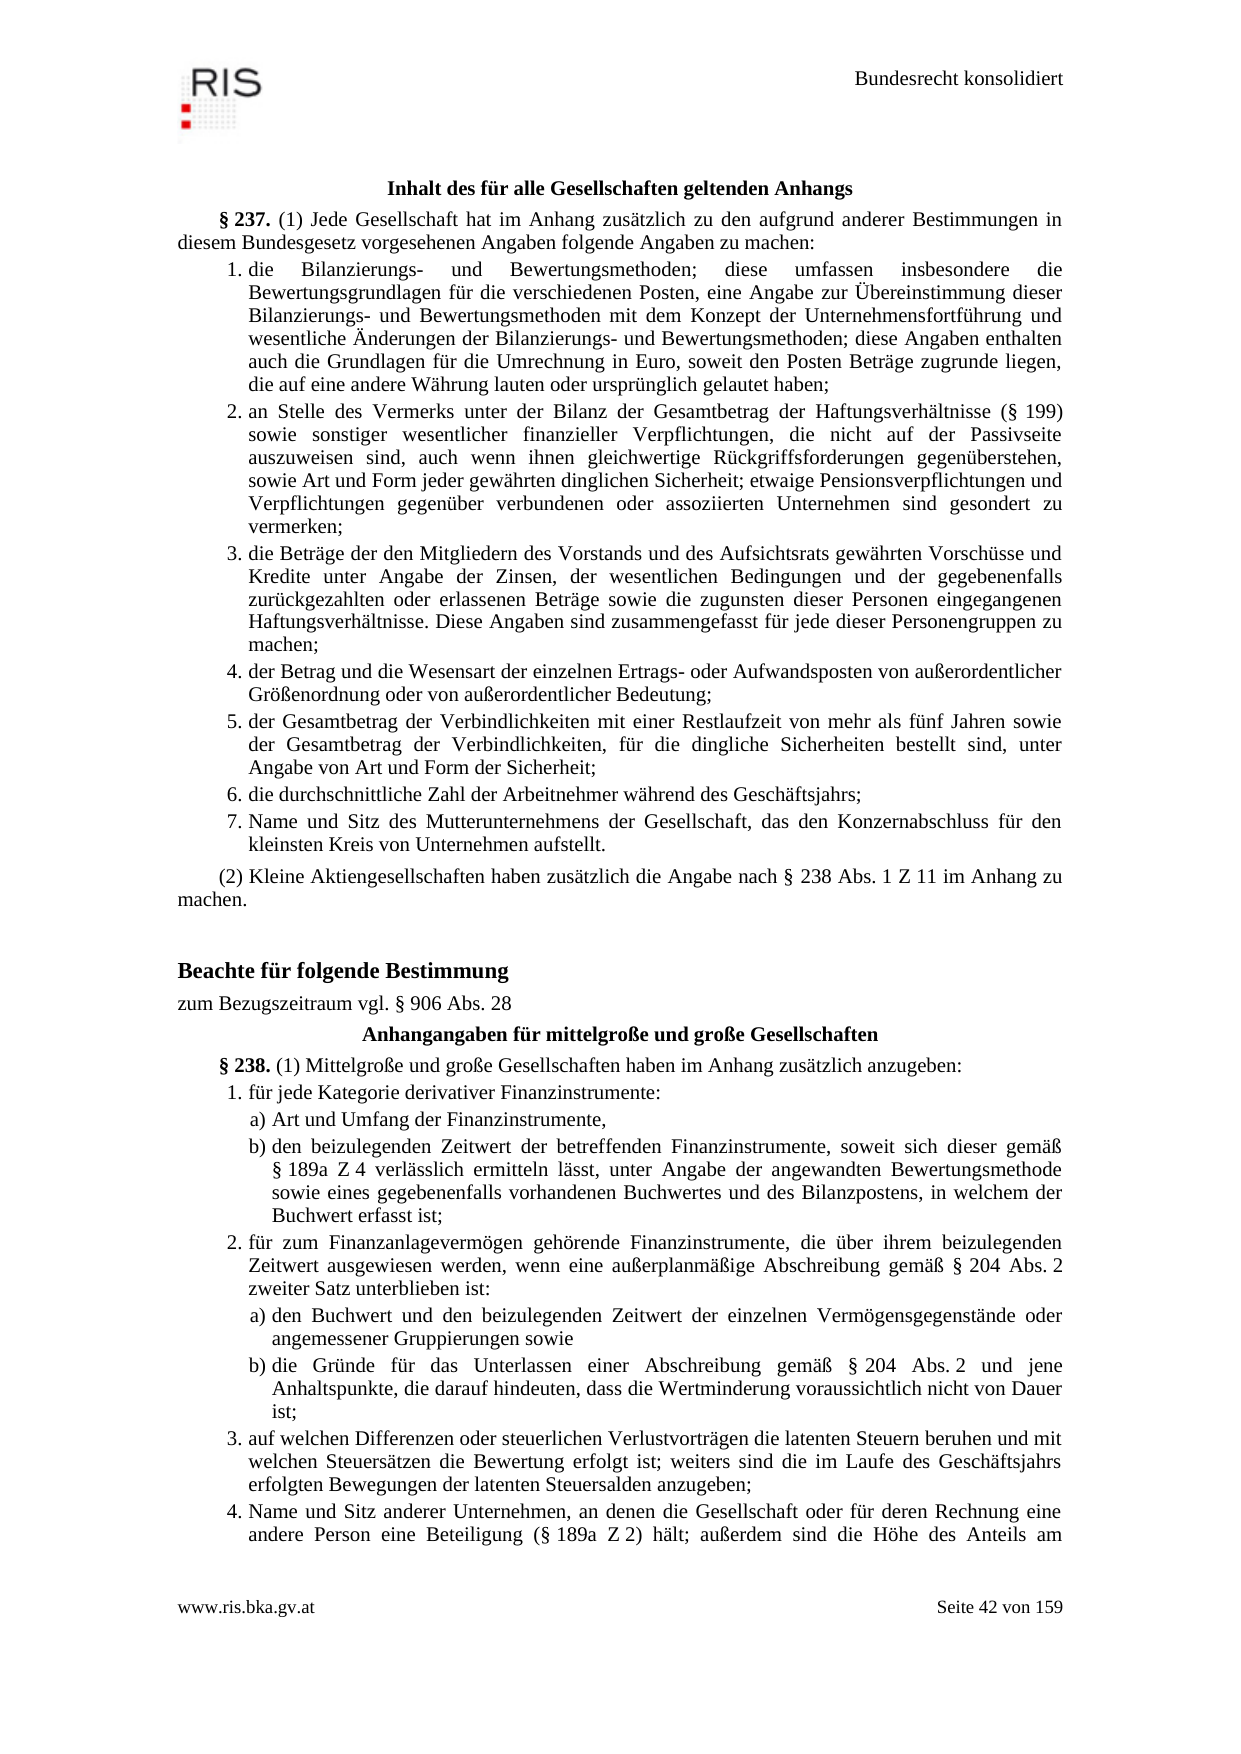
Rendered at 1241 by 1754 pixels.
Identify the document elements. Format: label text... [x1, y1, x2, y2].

text 1. für jede Kategorie derivativer Finanzinstrumente: [177, 1081, 1063, 1104]
text b) die Gründe für das Unterlassen einer Abschreibung gemäß § 204 Abs. 2 und jene Anhaltspunkte, die darauf hindeuten, dass die Wertminderung voraussichtlich nicht von Dauer ist; [177, 1354, 1063, 1423]
text 2. für zum Finanzanlagevermögen gehörende Finanzinstrumente, die über ihrem beizulegenden Zeitwert ausgewiesen werden, wenn eine außerplanmäßige Abschreibung gemäß § 204 Abs. 2 zweiter Satz unterblieben ist: [177, 1231, 1063, 1300]
text b) den beizulegenden Zeitwert der betreffenden Finanzinstrumente, soweit sich dieser gemäß § 189a Z 4 verlässlich ermitteln lässt, unter Angabe der angewandten Bewertungsmethode sowie eines gegebenenfalls vorhandenen Buchwertes und des Bilanzpostens, in welchem der Buchwert erfasst ist; [177, 1136, 1063, 1227]
text zum Bezugszeitraum vgl. § 906 Abs. 28 [177, 992, 1063, 1015]
text a) Art und Umfang der Finanzinstrumente, [177, 1108, 1063, 1131]
text (2) Kleine Aktiengesellschaften haben zusätzlich die Angabe nach § 238 Abs. 1 Z 11 im Anhang zu machen. [177, 865, 1063, 911]
text Inhalt des für alle Gesellschaften geltenden Anhangs [177, 177, 1063, 200]
text 6. die durchschnittliche Zahl der Arbeitnehmer während des Geschäftsjahrs; [177, 783, 1063, 806]
text 7. Name und Sitz des Mutterunternehmens der Gesellschaft, das den Konzernabschluss für den kleinsten Kreis von Unternehmen aufstellt. [177, 811, 1063, 856]
text 4. der Betrag und die Wesensart der einzelnen Ertrags- oder Aufwandsposten von außerordentlicher Größenordnung oder von außerordentlicher Bedeutung; [177, 661, 1063, 706]
text 2. an Stelle des Vermerks unter der Bilanz der Gesamtbetrag der Haftungsverhältnisse (§ 199) sowie sonstiger wesentlicher finanzieller Verpflichtungen, die nicht auf der Passivseite auszuweisen sind, auch wenn ihnen gleichwertige Rückgriffsforderungen gegenüberstehen, sowie Art und Form jeder gewährten dinglichen Sicherheit; etwaige Pensionsverpflichtungen und Verpflichtungen gegenüber verbundenen oder assoziierten Unternehmen sind gesondert zu vermerken; [177, 400, 1063, 538]
text 5. der Gesamtbetrag der Verbindlichkeiten mit einer Restlaufzeit von mehr als fünf Jahren sowie der Gesamtbetrag der Verbindlichkeiten, für die dingliche Sicherheiten bestellt sind, unter Angabe von Art und Form der Sicherheit; [177, 711, 1063, 779]
text § 237. (1) Jede Gesellschaft hat im Anhang zusätzlich zu den aufgrund anderer Bestimmungen in diesem Bundesgesetz vorgesehenen Angaben folgende Angaben zu machen: [177, 208, 1063, 254]
text Anhangangaben für mittelgroße und große Gesellschaften [177, 1023, 1063, 1046]
text § 238. (1) Mittelgroße und große Gesellschaften haben im Anhang zusätzlich anzugeben: [177, 1054, 1063, 1077]
text 3. auf welchen Differenzen oder steuerlichen Verlustvorträgen die latenten Steuern beruhen und mit welchen Steuersätzen die Bewertung erfolgt ist; weiters sind die im Laufe des Geschäftsjahrs erfolgten Bewegungen der latenten Steuersalden anzugeben; [177, 1427, 1063, 1496]
picture [177, 57, 264, 144]
text Beachte für folgende Bestimmung [177, 961, 1063, 983]
text a) den Buchwert und den beizulegenden Zeitwert der einzelnen Vermögensgegenstände oder angemessener Gruppierungen sowie [177, 1304, 1063, 1350]
text 3. die Beträge der den Mitgliedern des Vorstands und des Aufsichtsrats gewährten Vorschüsse und Kredite unter Angabe der Zinsen, der wesentlichen Bedingungen und der gegebenenfalls zurückgezahlten oder erlassenen Beträge sowie die zugunsten dieser Personen eingegangenen Haftungsverhältnisse. Diese Angaben sind zusammengefasst für jede dieser Personengruppen zu machen; [177, 542, 1063, 656]
text 1. die Bilanzierungs- und Bewertungsmethoden; diese umfassen insbesondere die Bewertungsgrundlagen für die verschiedenen Posten, eine Angabe zur Übereinstimmung dieser Bilanzierungs- und Bewertungsmethoden mit dem Konzept der Unternehmensfortführung und wesentliche Änderungen der Bilanzierungs- und Bewertungsmethoden; diese Angaben enthalten auch die Grundlagen für die Umrechnung in Euro, soweit den Posten Beträge zugrunde liegen, die auf eine andere Währung lauten oder ursprünglich gelautet haben; [177, 258, 1063, 396]
